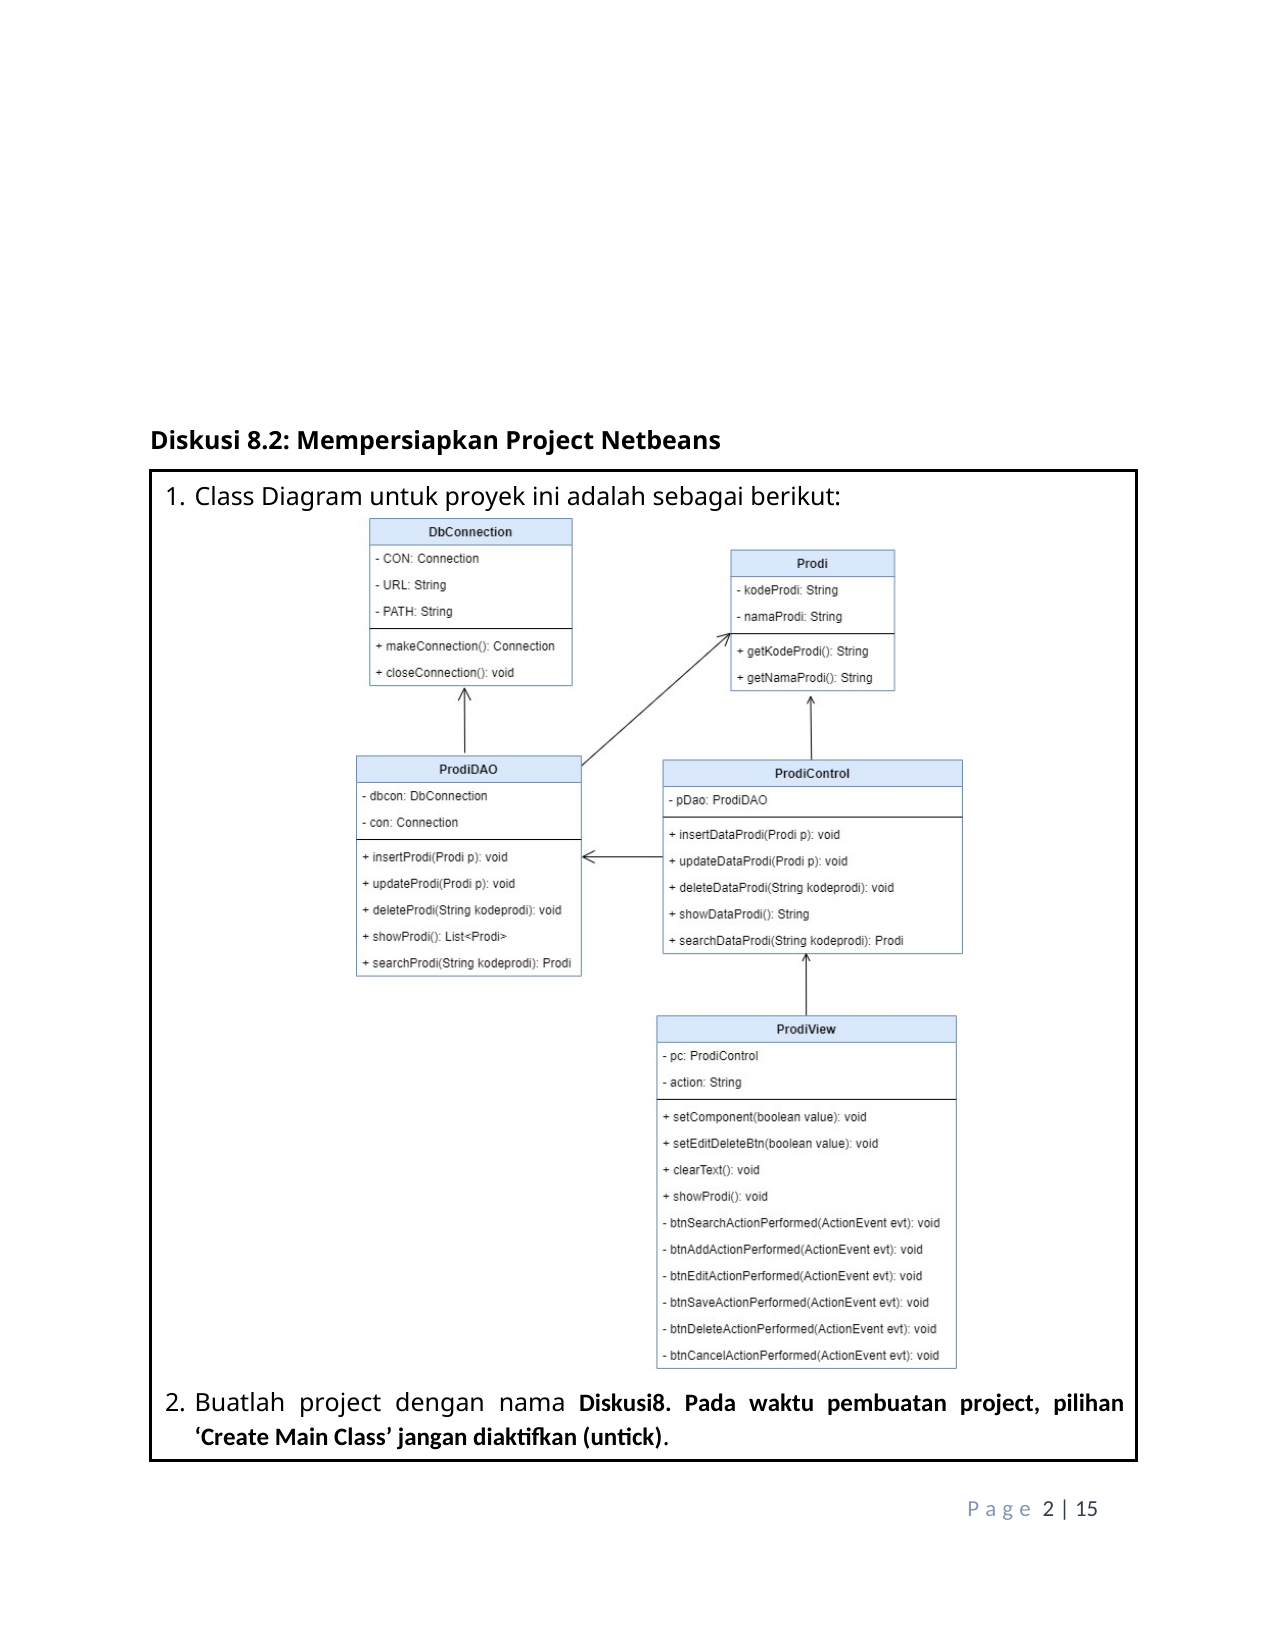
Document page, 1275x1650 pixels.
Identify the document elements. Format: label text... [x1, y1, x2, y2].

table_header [152, 472, 1135, 1458]
text Diskusi 8.2: Mempersiapkan Project Netbeans [150, 422, 1125, 457]
picture [356, 518, 963, 1372]
